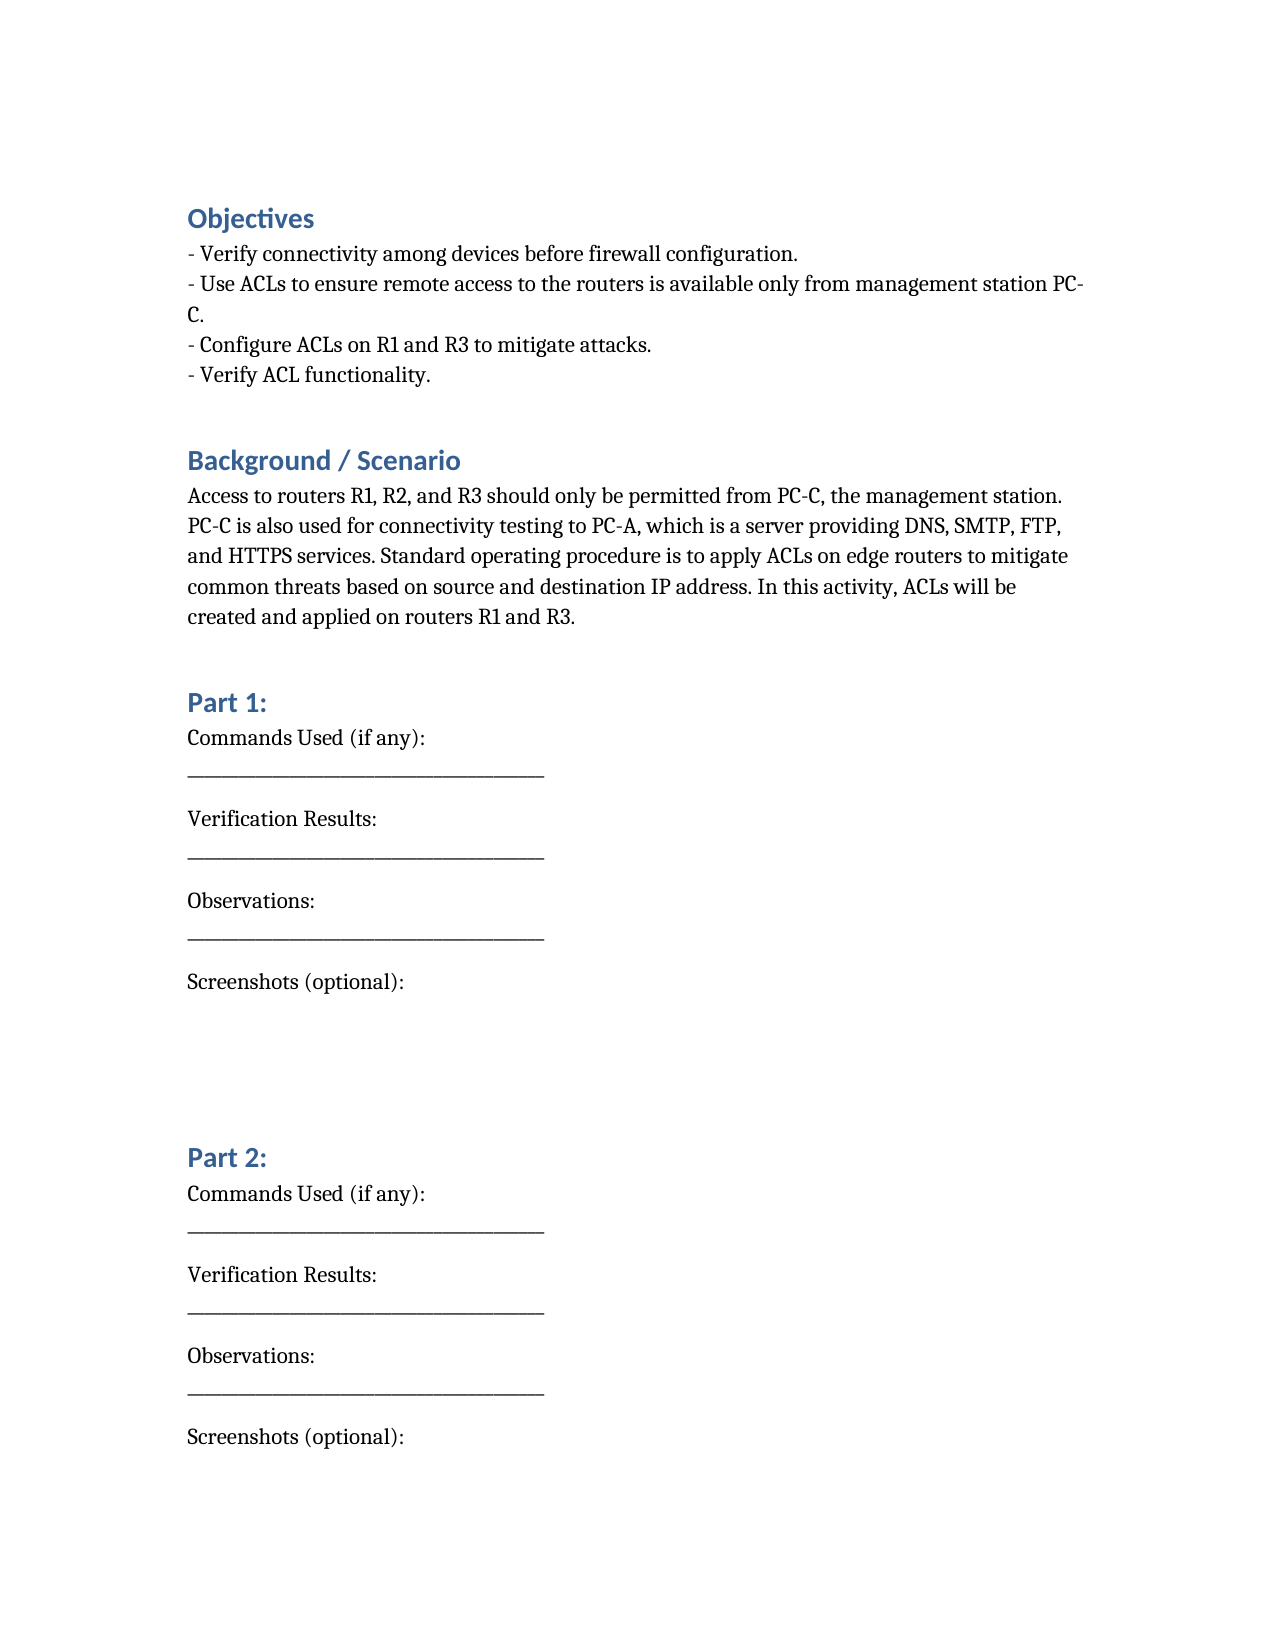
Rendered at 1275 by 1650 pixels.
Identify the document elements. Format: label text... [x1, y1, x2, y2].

subtitle Objectives [187, 200, 1087, 236]
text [187, 1180, 1087, 1237]
text Access to routers R1, R2, and R3 should only be permitted from PC-C, the management station. PC-C is also used for connectivity testing to PC-A, which is a server providing DNS, SMTP, FTP, and HTTPS services. Standard operating procedure is to apply ACLs on edge routers to mitigate common threats based on source and destination IP address. In this activity, ACLs will be created and applied on routers R1 and R3. [187, 483, 1087, 630]
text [187, 1424, 1087, 1481]
subtitle Part 1: [187, 684, 1087, 719]
text Verification Results: __________________________________________ [187, 806, 1087, 863]
subtitle Background / Scenario [187, 442, 1087, 478]
text Observations: __________________________________________ [187, 1343, 1087, 1399]
text - Verify connectivity among devices before firewall configuration. - Use ACLs to ensure remote access to the routers is available only from management station PC-C. - Configure ACLs on R1 and R3 to mitigate attacks. - Verify ACL functionality. [187, 241, 1087, 388]
subtitle Part 2: [187, 1139, 1087, 1175]
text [187, 1262, 1087, 1318]
text Observations: __________________________________________ [187, 887, 1087, 944]
text Screenshots (optional): [187, 969, 1087, 1086]
text Commands Used (if any): __________________________________________ [187, 725, 1087, 781]
